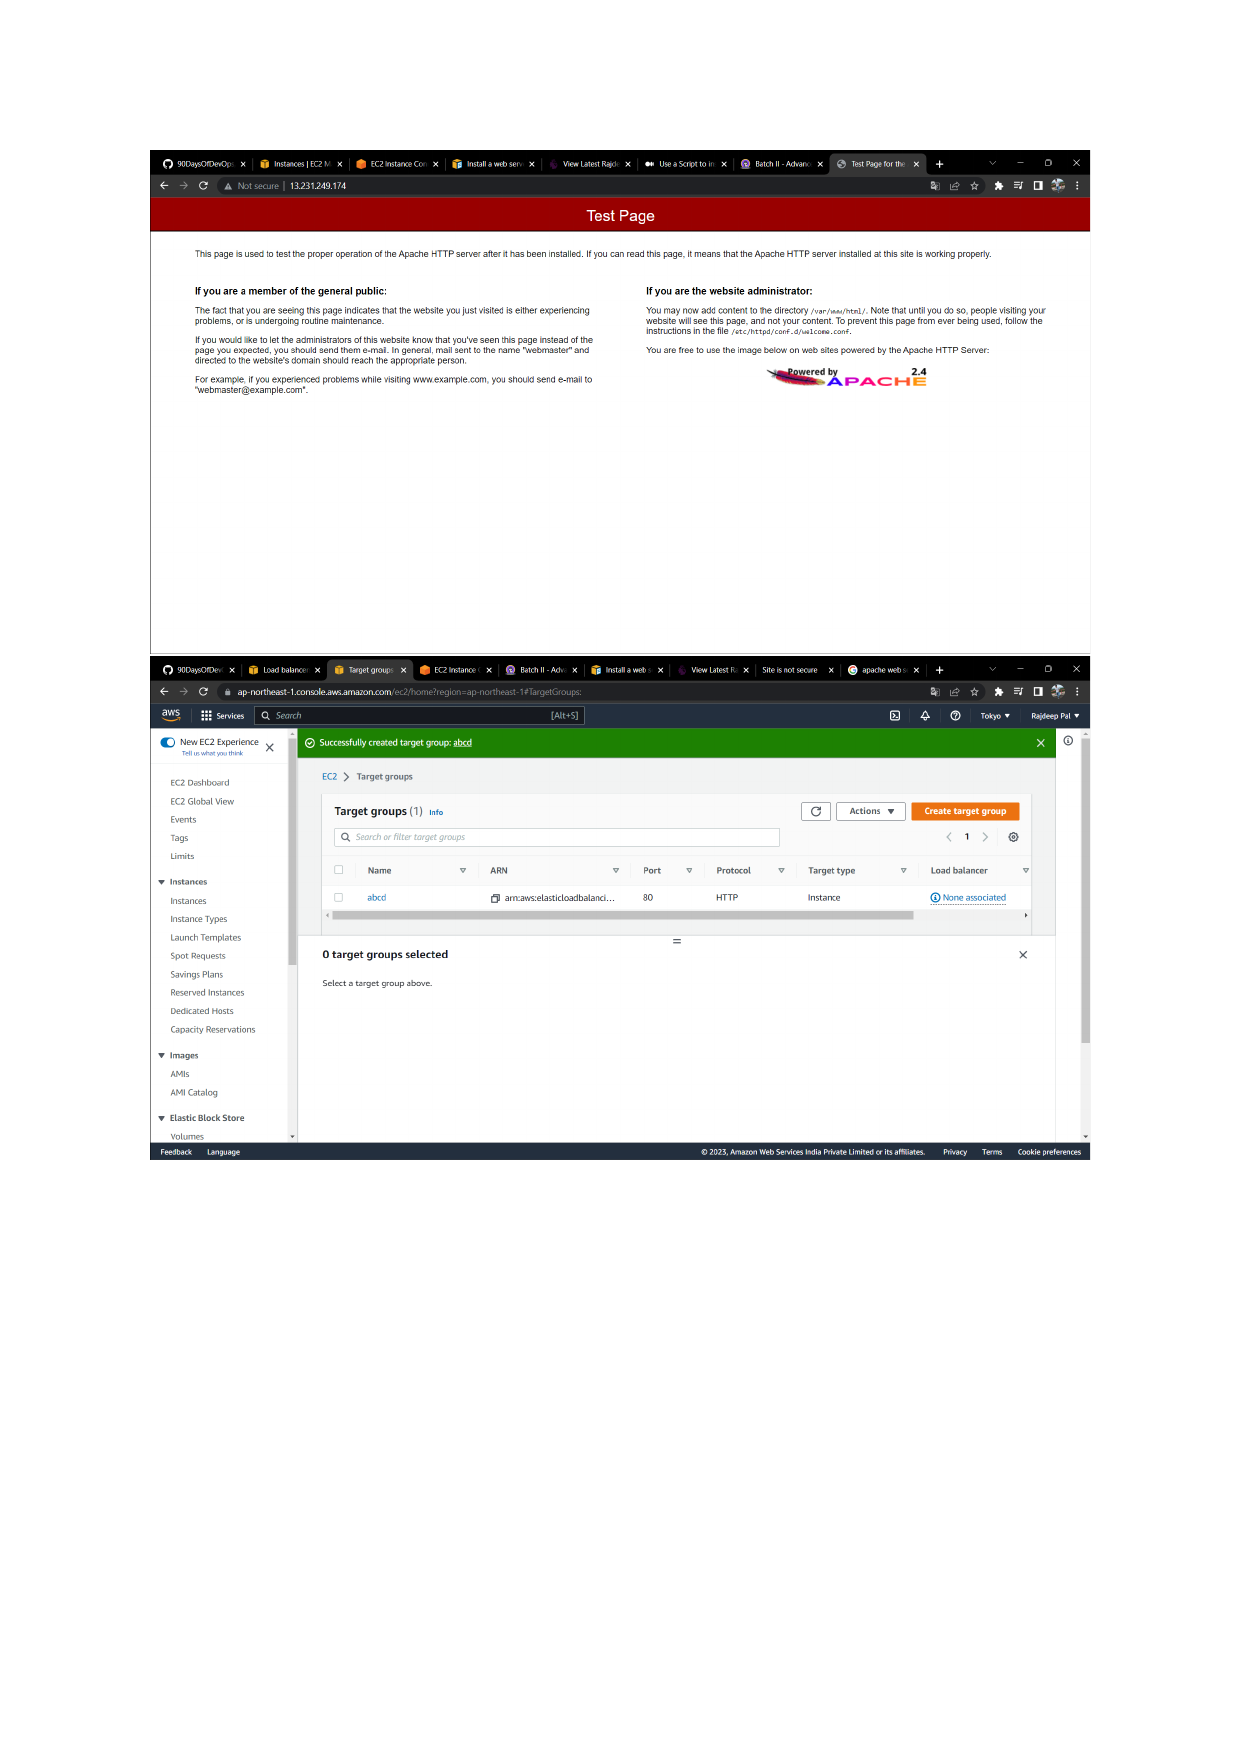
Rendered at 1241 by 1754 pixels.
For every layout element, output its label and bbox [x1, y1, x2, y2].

picture [150, 656, 1091, 1160]
picture [150, 150, 1091, 654]
